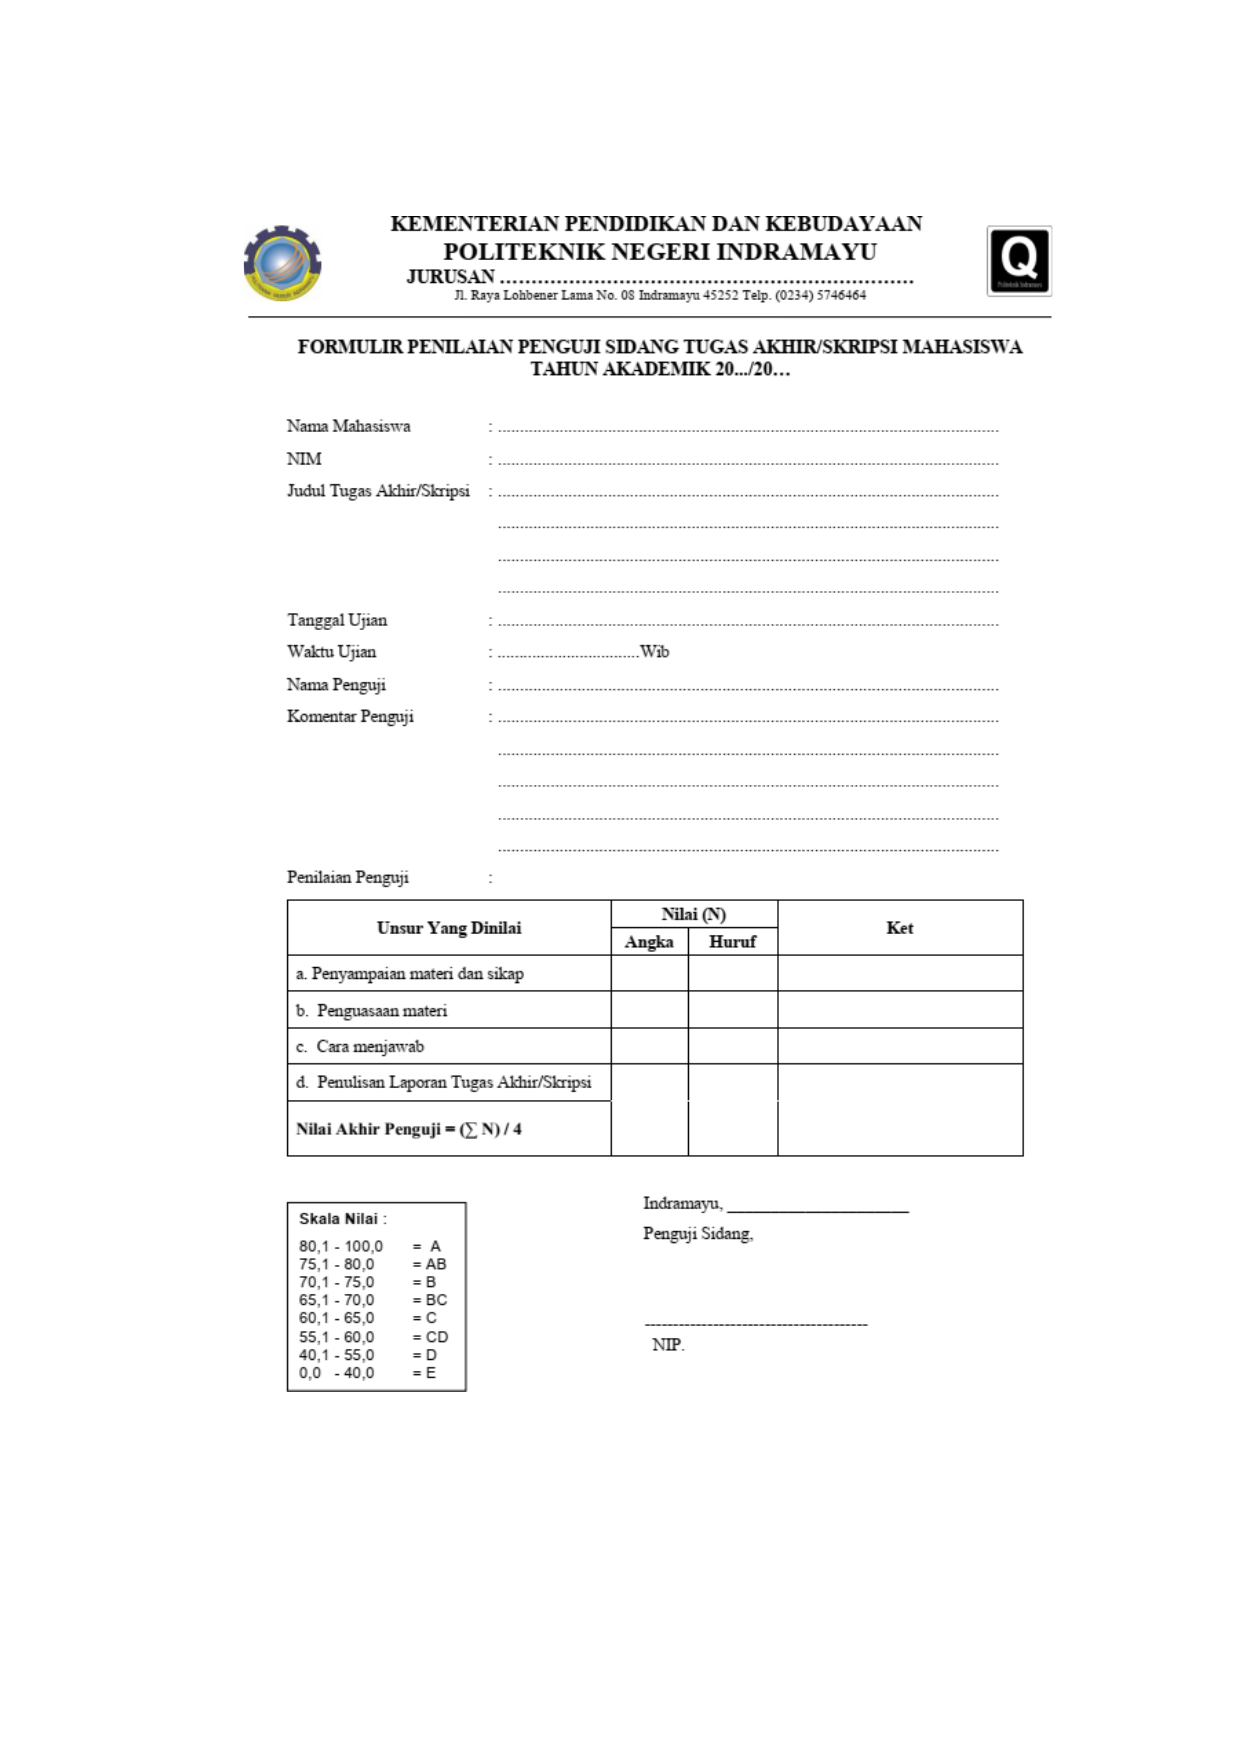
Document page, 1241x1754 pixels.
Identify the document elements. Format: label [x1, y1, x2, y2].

picture [243, 216, 1053, 1392]
